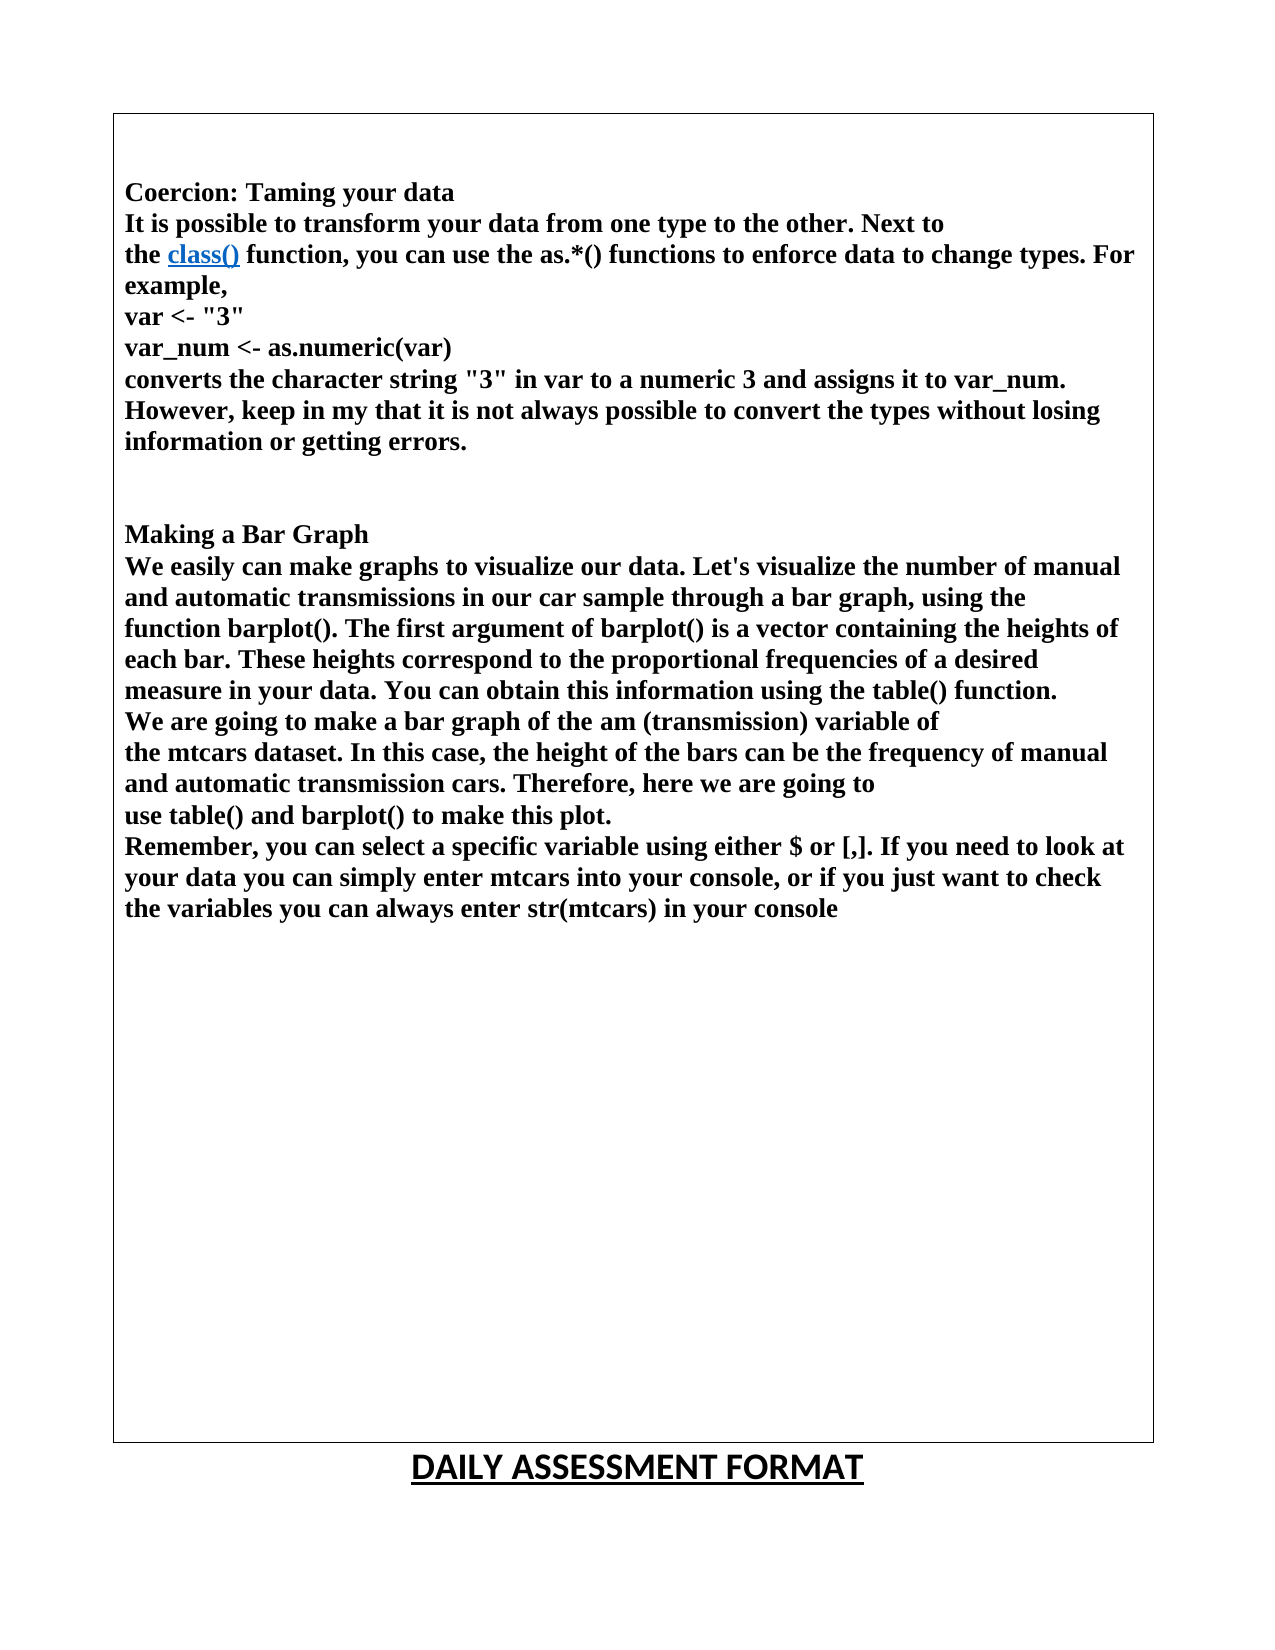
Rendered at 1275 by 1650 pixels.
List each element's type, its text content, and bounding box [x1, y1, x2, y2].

text DAILY ASSESSMENT FORMAT [112, 1443, 1162, 1489]
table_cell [114, 114, 1153, 1442]
